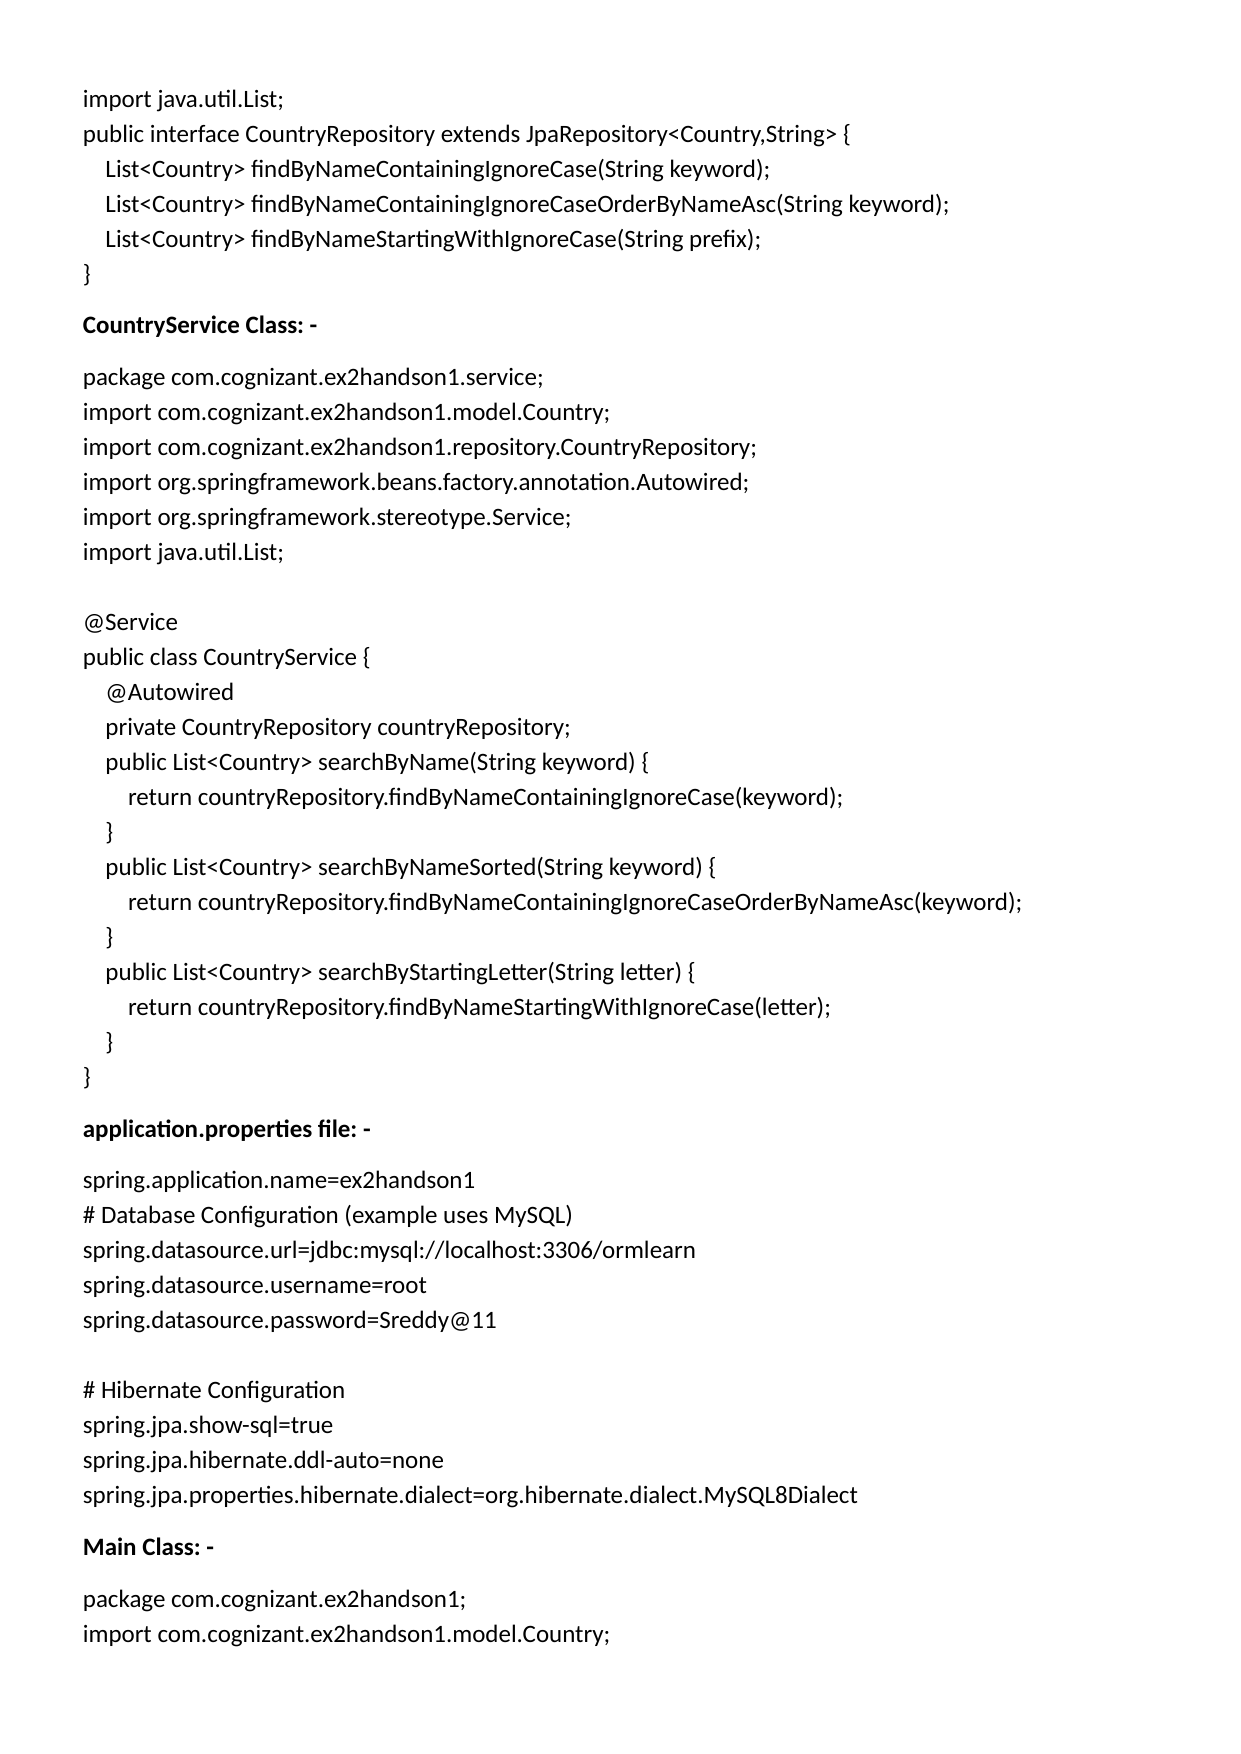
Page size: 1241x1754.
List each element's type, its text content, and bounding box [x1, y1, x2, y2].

text Main Class: - [83, 1531, 1157, 1562]
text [83, 1583, 1157, 1648]
text application.properties file: - [83, 1113, 1157, 1143]
text spring.application.name=ex2handson1 # Database Configuration (example uses MySQL) spring.datasource.url=jdbc:mysql://localhost:3306/ormlearn spring.datasource.username=root spring.datasource.password=Sreddy@11 # Hibernate Configuration spring.jpa.show-sql=true spring.jpa.hibernate.ddl-auto=none spring.jpa.properties.hibernate.dialect=org.hibernate.dialect.MySQL8Dialect [83, 1164, 1157, 1510]
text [83, 83, 1157, 288]
text package com.cognizant.ex2handson1.service; import com.cognizant.ex2handson1.model.Country; import com.cognizant.ex2handson1.repository.CountryRepository; import org.springframework.beans.factory.annotation.Autowired; import org.springframework.stereotype.Service; import java.util.List; @Service public class CountryService { @Autowired private CountryRepository countryRepository; public List<Country> searchByName(String keyword) { return countryRepository.findByNameContainingIgnoreCase(keyword); } public List<Country> searchByNameSorted(String keyword) { return countryRepository.findByNameContainingIgnoreCaseOrderByNameAsc(keyword); } public List<Country> searchByStartingLetter(String letter) { return countryRepository.findByNameStartingWithIgnoreCase(letter); } } [83, 361, 1157, 1092]
text CountryService Class: - [83, 309, 1157, 340]
